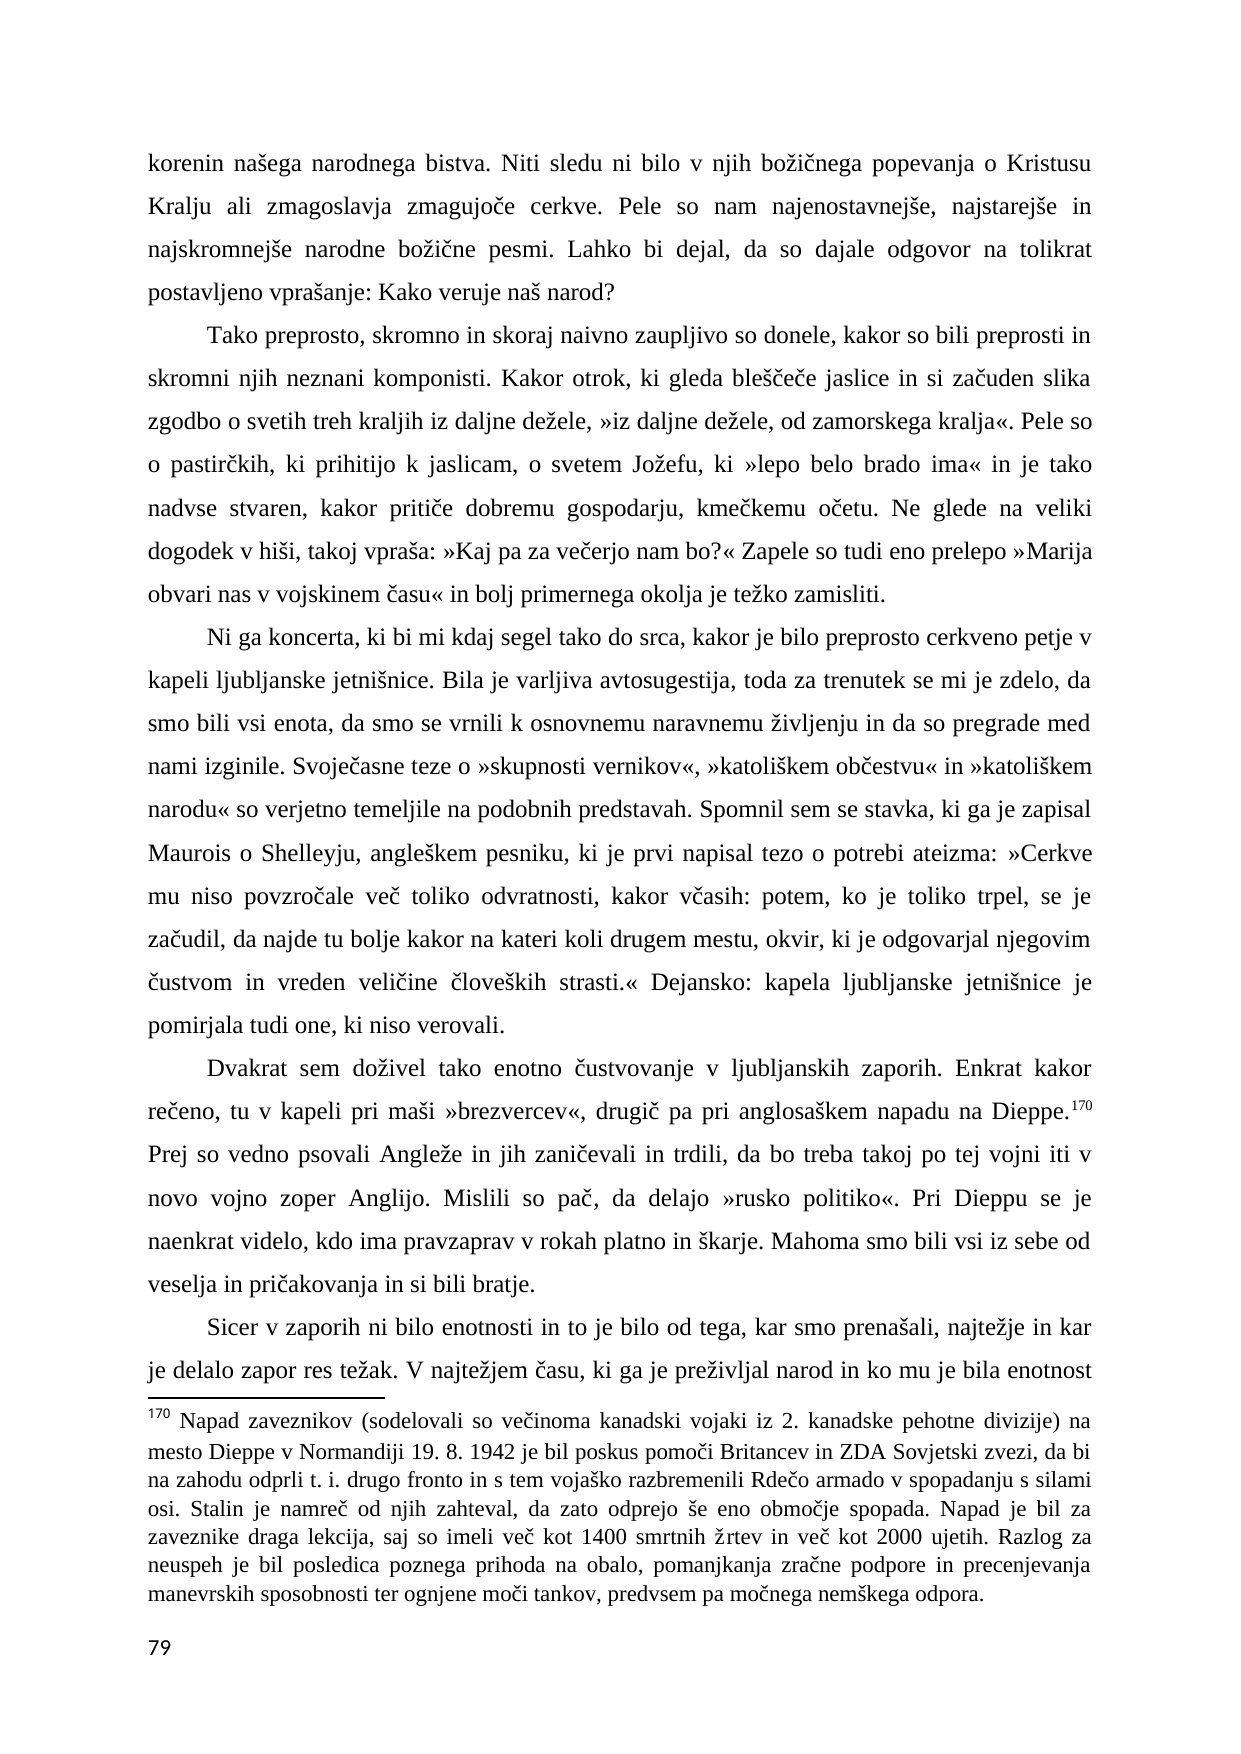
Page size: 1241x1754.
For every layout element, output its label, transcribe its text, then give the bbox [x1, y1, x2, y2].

text Ni ga koncerta, ki bi mi kdaj segel tako do srca, kakor je bilo preprosto cerkveno petje v kapeli ljubljanske jetnišnice. Bila je varljiva avtosugestija, toda za trenutek se mi je zdelo, da smo bili vsi enota, da smo se vrnili k osnovnemu naravnemu življenju in da so pregrade med nami izginile. Svoječasne teze o »skupnosti vernikov«, »katoliškem občestvu« in »katoliškem narodu« so verjetno temeljile na podobnih predstavah. Spomnil sem se stavka, ki ga je zapisal Maurois o Shelleyju, angleškem pesniku, ki je prvi napisal tezo o potrebi ateizma: »Cerkve mu niso povzročale več toliko odvratnosti, kakor včasih: potem, ko je toliko trpel, se je začudil, da najde tu bolje kakor na kateri koli drugem mestu, okvir, ki je odgovarjal njegovim čustvom in vreden veličine človeških strasti.« Dejansko: kapela ljubljanske jetnišnice je pomirjala tudi one, ki niso verovali. [148, 622, 1093, 1039]
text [148, 148, 1093, 306]
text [148, 1312, 1093, 1384]
text Dvakrat sem doživel tako enotno čustvovanje v ljubljanskih zaporih. Enkrat kakor rečeno, tu v kapeli pri maši »brezvercev«, drugič pa pri anglosaškem napadu na Dieppe. Prej so vedno psovali Angleže in jih zaničevali in trdili, da bo treba takoj po tej vojni iti v novo vojno zoper Anglijo. Mislili so pač, da delajo »rusko politiko«. Pri Dieppu se je naenkrat videlo, kdo ima pravzaprav v rokah platno in škarje. Mahoma smo bili vsi iz sebe od veselja in pričakovanja in si bili bratje. [148, 1053, 1093, 1298]
text Tako preprosto, skromno in skoraj naivno zaupljivo so donele, kakor so bili preprosti in skromni njih neznani komponisti. Kakor otrok, ki gleda bleščeče jaslice in si začuden slika zgodbo o svetih treh kraljih iz daljne dežele, »iz daljne dežele, od zamorskega kralja«. Pele so o pastirčkih, ki prihitijo k jaslicam, o svetem Jožefu, ki »lepo belo brado ima« in je tako nadvse stvaren, kakor pritiče dobremu gospodarju, kmečkemu očetu. Ne glede na veliki dogodek v hiši, takoj vpraša: »Kaj pa za večerjo nam bo?« Zapele so tudi eno prelepo »Marija obvari nas v vojskinem času« in bolj primernega okolja je težko zamisliti. [148, 320, 1093, 608]
